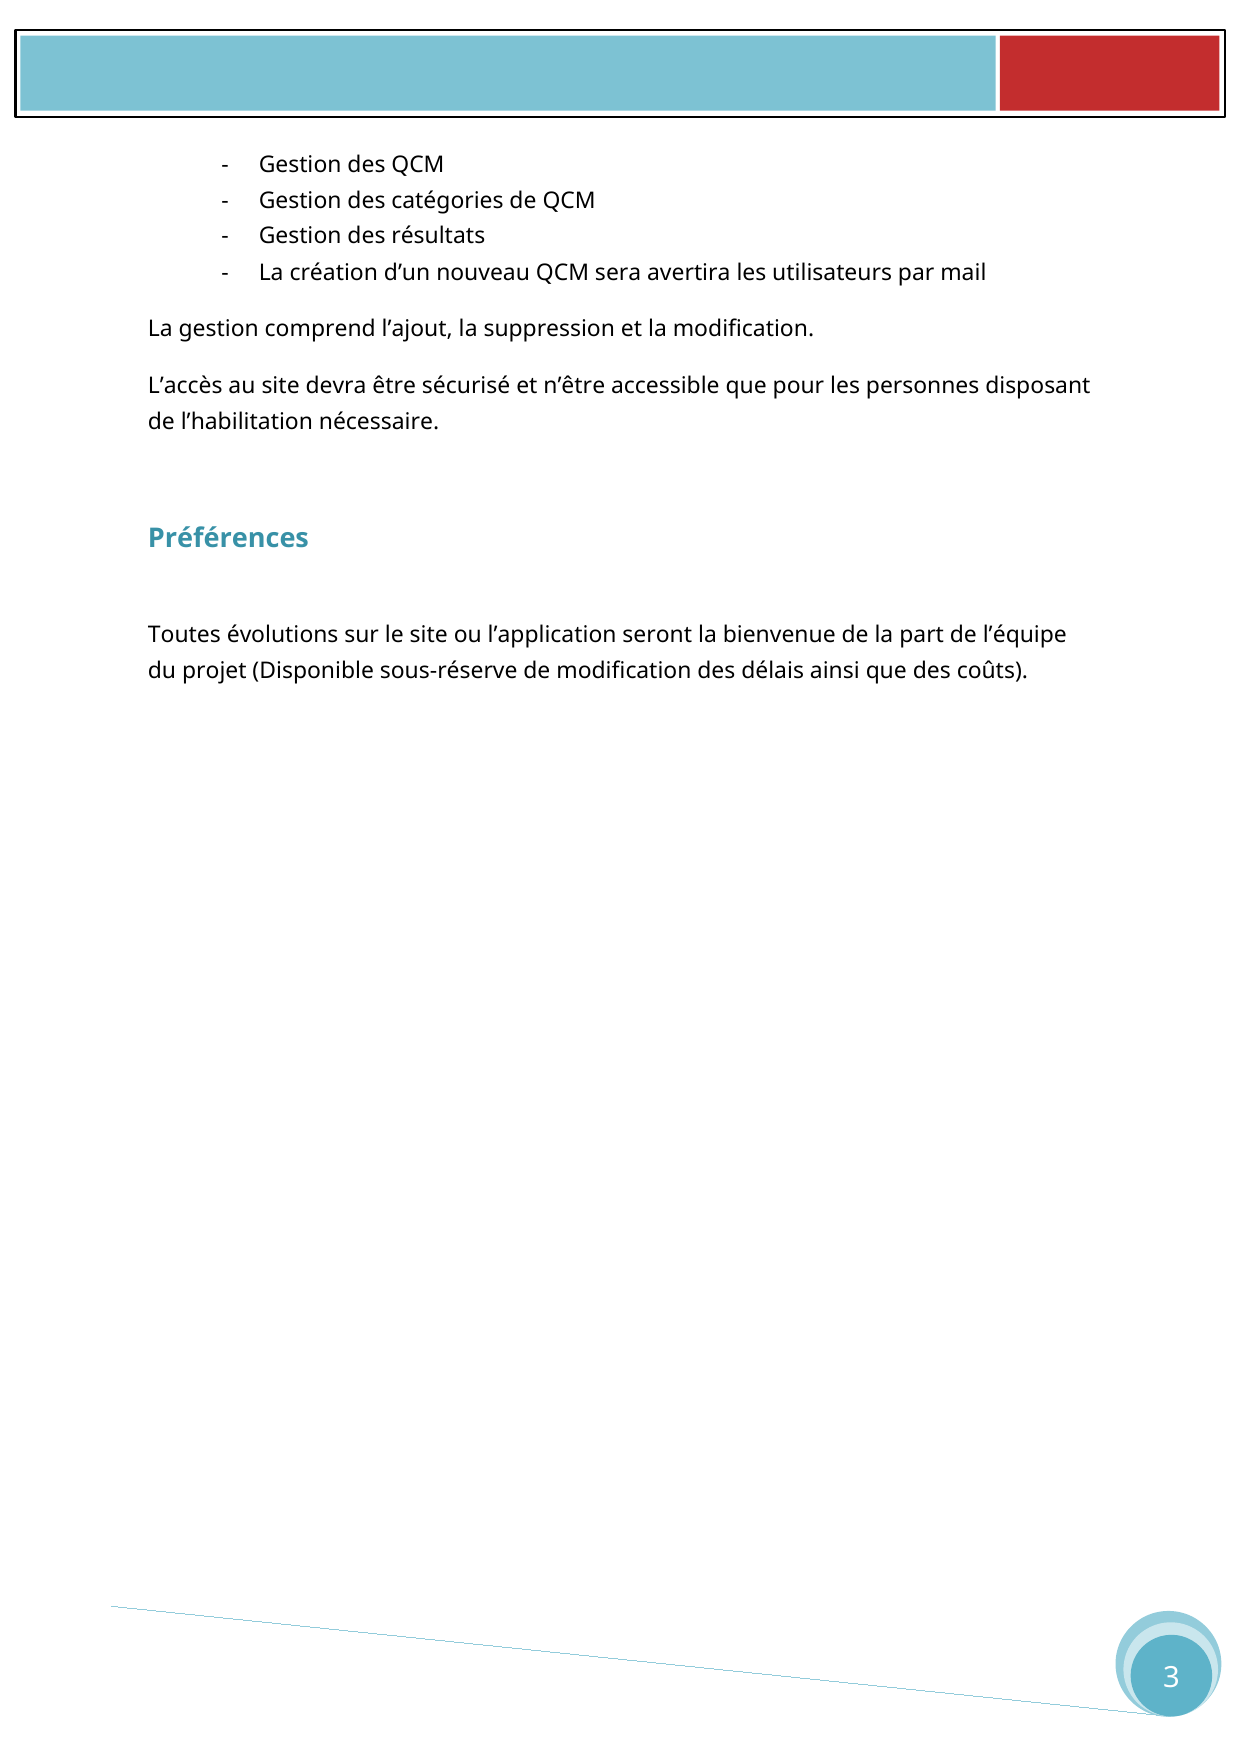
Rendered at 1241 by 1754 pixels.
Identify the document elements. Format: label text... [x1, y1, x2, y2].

list Gestion des catégories de QCM [221, 183, 1093, 215]
list Gestion des résultats [221, 219, 1093, 251]
list Gestion des QCM [221, 148, 1093, 179]
text L’accès au site devra être sécurisé et n’être accessible que pour les personnes disposant de l’habilitation nécessaire. [148, 369, 1093, 436]
list La création d’un nouveau QCM sera avertira les utilisateurs par mail [221, 255, 1093, 287]
text Toutes évolutions sur le site ou l’application seront la bienvenue de la part de l’équipe du projet (Disponible sous-réserve de modification des délais ainsi que des coûts). [148, 618, 1093, 685]
subtitle Préférences [148, 518, 1093, 555]
text La gestion comprend l’ajout, la suppression et la modification. [148, 312, 1093, 343]
